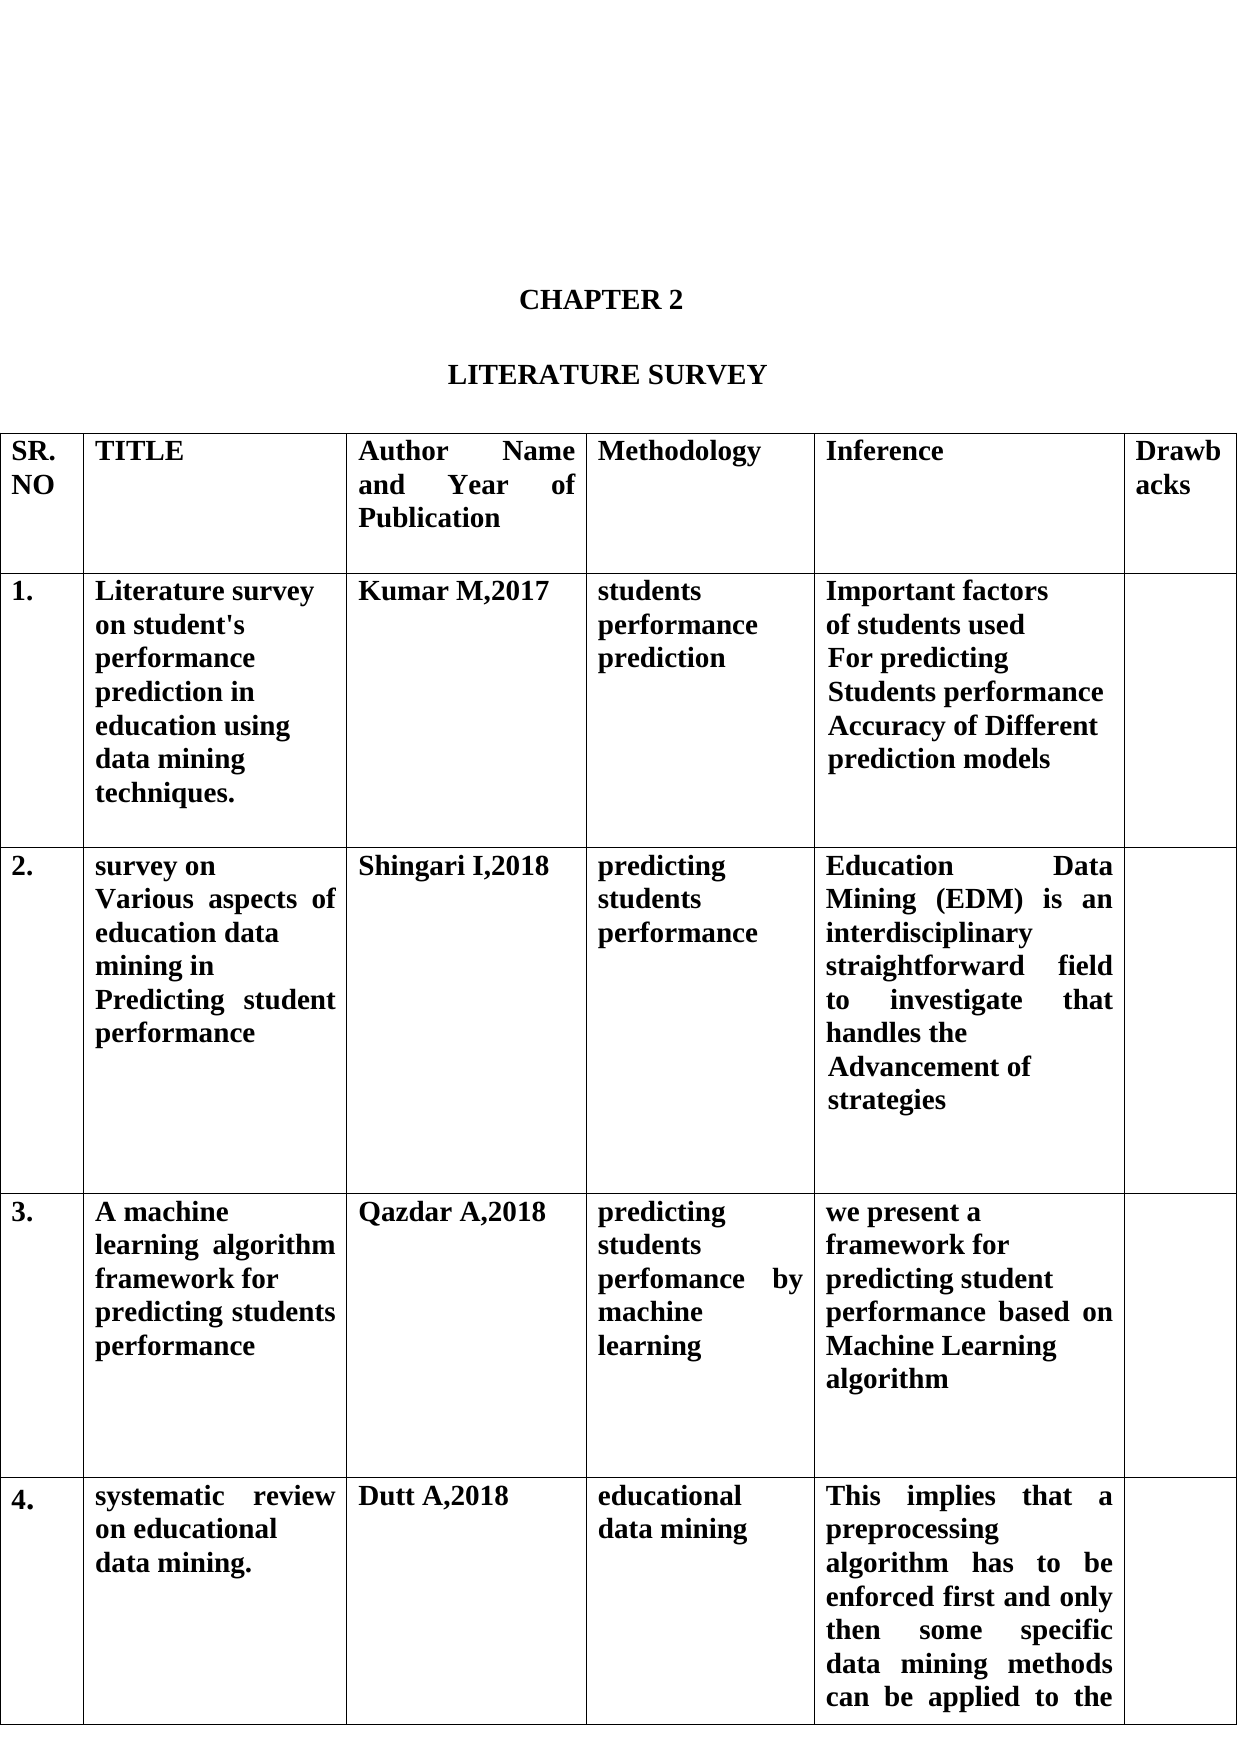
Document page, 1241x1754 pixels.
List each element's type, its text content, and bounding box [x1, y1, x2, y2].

table_header Author Name and Year of Publication [347, 434, 586, 572]
table_cell Literature survey on student's performance prediction in education using data mining techniques. [84, 574, 346, 847]
table_cell survey on Various aspects of education data mining in Predicting student performance [84, 848, 346, 1193]
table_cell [587, 1478, 814, 1724]
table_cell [815, 1478, 1124, 1724]
table_cell [1125, 574, 1236, 847]
table_cell Dutt A,2018 [347, 1478, 586, 1724]
table_header TITLE [84, 434, 346, 572]
table_cell Important factors of students used For predicting Students performance Accuracy of Different prediction models [815, 574, 1124, 847]
table_cell Kumar M,2017 [347, 574, 586, 847]
table_cell Shingari I,2018 [347, 848, 586, 1193]
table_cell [84, 1478, 346, 1724]
text LITERATURE SURVEY [81, 357, 1134, 391]
table_cell A machine learning algorithm framework for predicting students performance [84, 1194, 346, 1477]
table_cell we present a framework for predicting student performance based on Machine Learning algorithm [815, 1194, 1124, 1477]
table_header SR.NO [1, 434, 83, 572]
table_cell 1. [1, 574, 83, 847]
table_cell 2. [1, 848, 83, 1193]
table_cell Education Data Mining (EDM) is an interdisciplinary straightforward field to investigate that handles the Advancement of strategies [815, 848, 1124, 1193]
table_cell predicting students performance [587, 848, 814, 1193]
table_cell [1125, 1194, 1236, 1477]
table_header Inference [815, 434, 1124, 572]
table_cell students performance prediction [587, 574, 814, 847]
table_cell Qazdar A,2018 [347, 1194, 586, 1477]
table_header Methodology [587, 434, 814, 572]
table_cell [1125, 848, 1236, 1193]
table_cell 3. [1, 1194, 83, 1477]
table_cell predicting students perfomance by machine learning [587, 1194, 814, 1477]
table_header Drawbacks [1125, 434, 1236, 572]
table_cell [1125, 1478, 1236, 1724]
table_cell 4. [1, 1478, 83, 1724]
text CHAPTER 2 [81, 282, 1134, 315]
